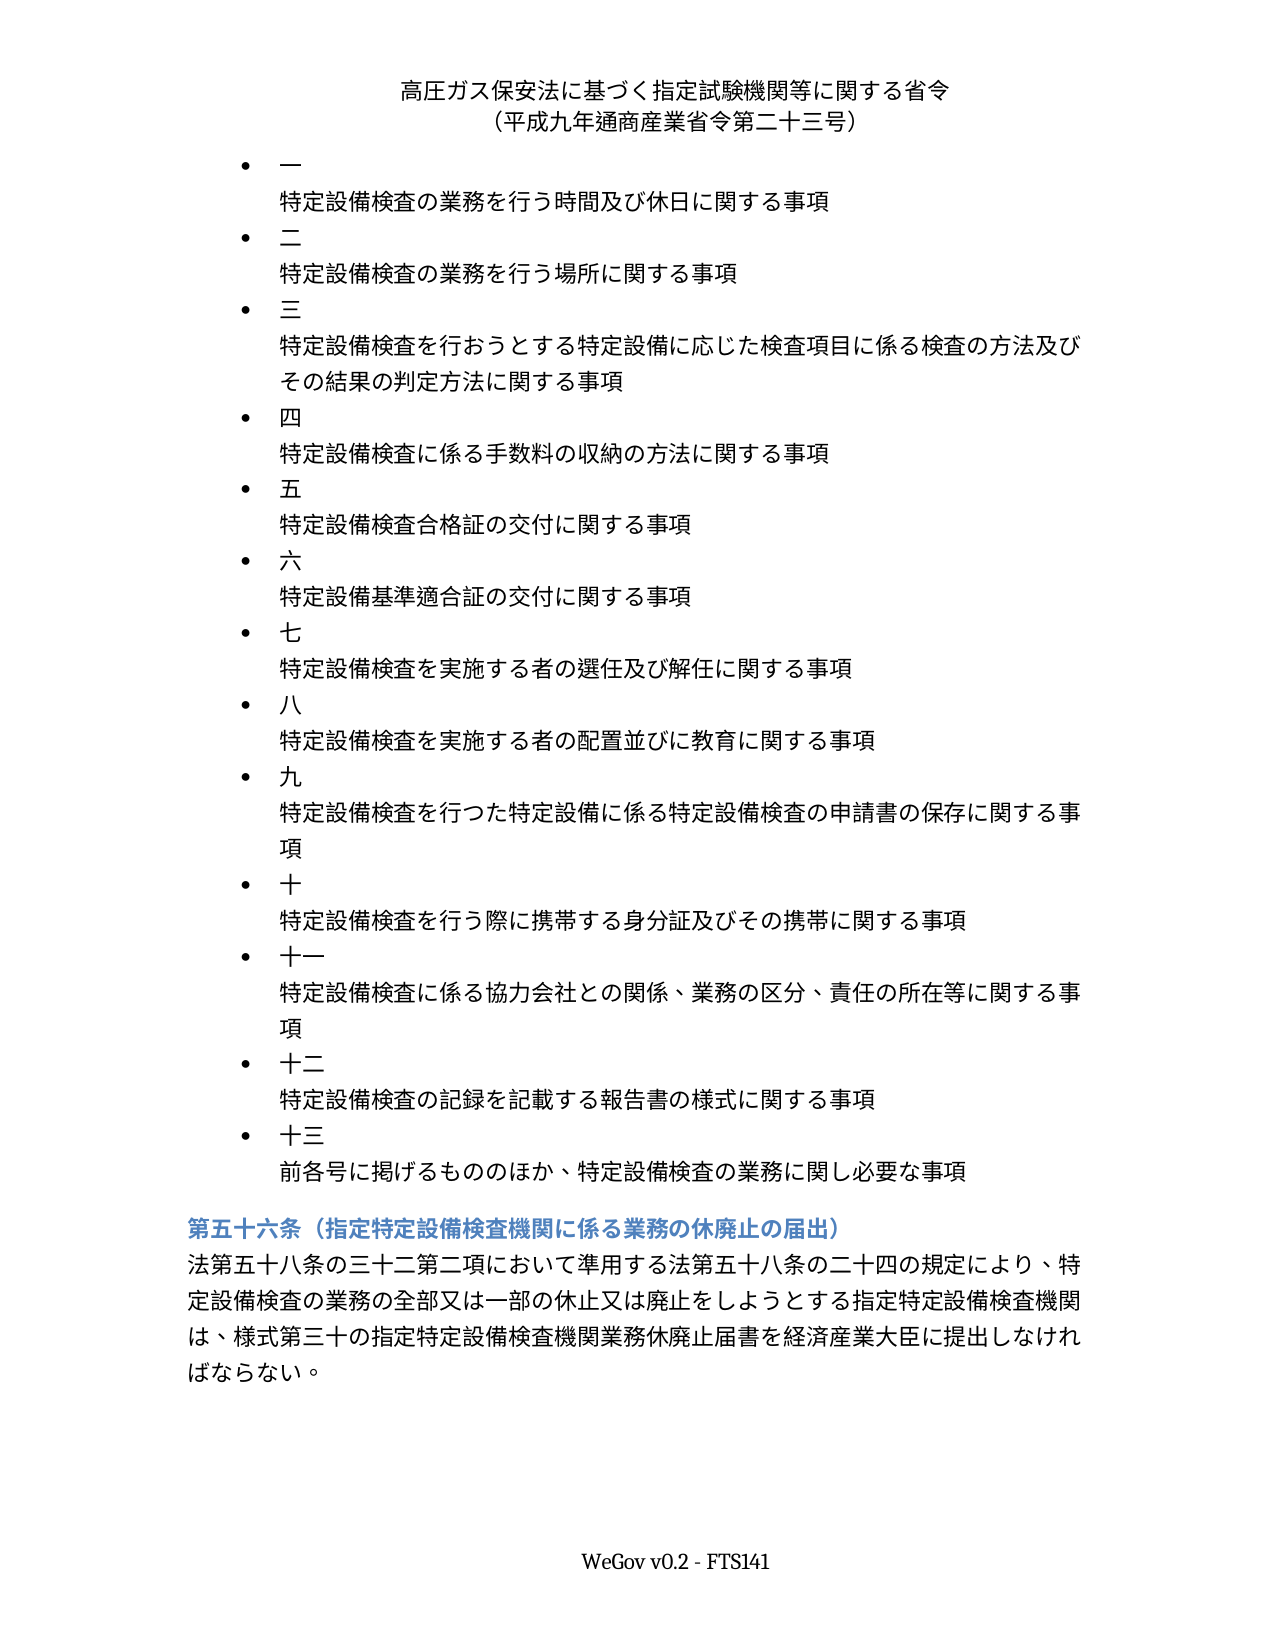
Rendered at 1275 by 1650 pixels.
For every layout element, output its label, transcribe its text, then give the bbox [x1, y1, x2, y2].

list 十一 特定設備検査に係る協力会社との関係、業務の区分、責任の所在等に関する事項 [242, 941, 1087, 1044]
list 九 特定設備検査を行つた特定設備に係る特定設備検査の申請書の保存に関する事項 [242, 761, 1087, 864]
list 六 特定設備基準適合証の交付に関する事項 [242, 545, 1087, 612]
list 八 特定設備検査を実施する者の配置並びに教育に関する事項 [242, 689, 1087, 756]
list 四 特定設備検査に係る手数料の収納の方法に関する事項 [242, 402, 1087, 469]
list 三 特定設備検査を行おうとする特定設備に応じた検査項目に係る検査の方法及びその結果の判定方法に関する事項 [242, 294, 1087, 397]
list 十二 特定設備検査の記録を記載する報告書の様式に関する事項 [242, 1048, 1087, 1116]
list 二 特定設備検査の業務を行う場所に関する事項 [242, 222, 1087, 289]
subtitle 第五十六条（指定特定設備検査機関に係る業務の休廃止の届出） [187, 1213, 1087, 1244]
list 十三 前各号に掲げるもののほか、特定設備検査の業務に関し必要な事項 [242, 1120, 1087, 1187]
text 法第五十八条の三十二第二項において準用する法第五十八条の二十四の規定により、特定設備検査の業務の全部又は一部の休止又は廃止をしようとする指定特定設備検査機関は、様式第三十の指定特定設備検査機関業務休廃止届書を経済産業大臣に提出しなければならない。 [187, 1249, 1087, 1388]
list 五 特定設備検査合格証の交付に関する事項 [242, 473, 1087, 541]
list 一 特定設備検査の業務を行う時間及び休日に関する事項 [242, 150, 1087, 217]
list 七 特定設備検査を実施する者の選任及び解任に関する事項 [242, 617, 1087, 684]
list 十 特定設備検査を行う際に携帯する身分証及びその携帯に関する事項 [242, 869, 1087, 936]
